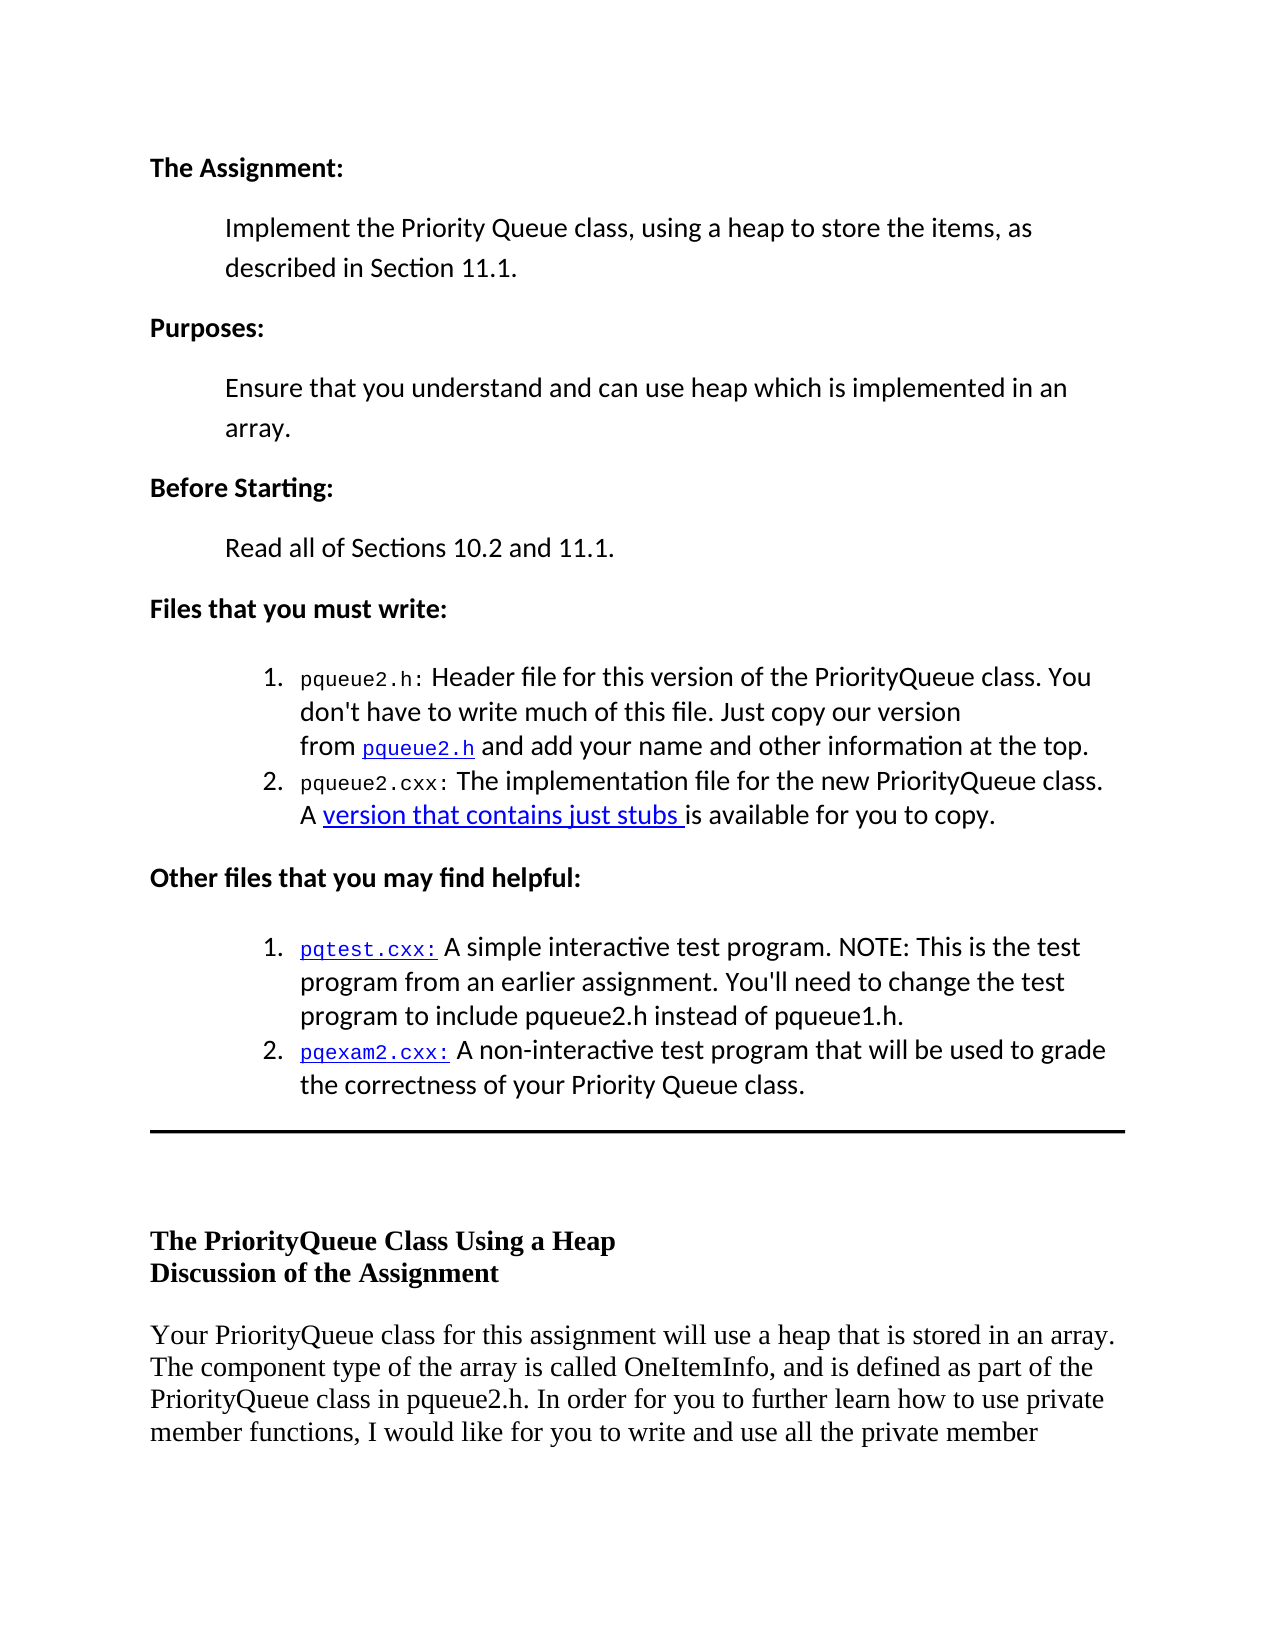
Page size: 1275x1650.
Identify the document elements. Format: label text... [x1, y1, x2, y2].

text Other files that you may find helpful: [150, 861, 1125, 895]
text Implement the Priority Queue class, using a heap to store the items, as described in Section 11.1. [225, 210, 1125, 284]
subtitle The PriorityQueue Class Using a Heap Discussion of the Assignment [150, 1224, 1125, 1288]
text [150, 1318, 1125, 1447]
list pqueue2.cxx: The implementation file for the new PriorityQueue class. A version that contains just stubs is available for you to copy. [262, 763, 1125, 831]
text Purposes: [150, 310, 1125, 344]
list pqtest.cxx: A simple interactive test program. NOTE: This is the test program from an earlier assignment. You'll need to change the test program to include pqueue2.h instead of pqueue1.h. [262, 929, 1125, 1032]
list pqueue2.h: Header file for this version of the PriorityQueue class. You don't have to write much of this file. Just copy our version from pqueue2.h and add your name and other information at the top. [262, 659, 1125, 763]
text The Assignment: [150, 150, 1125, 184]
list pqexam2.cxx: A non-interactive test program that will be used to grade the correctness of your Priority Queue class. [262, 1032, 1125, 1101]
text Files that you must write: [150, 591, 1125, 625]
text Ensure that you understand and can use heap which is implemented in an array. [225, 370, 1125, 444]
text Before Starting: [150, 470, 1125, 504]
text Read all of Sections 10.2 and 11.1. [225, 531, 1125, 565]
